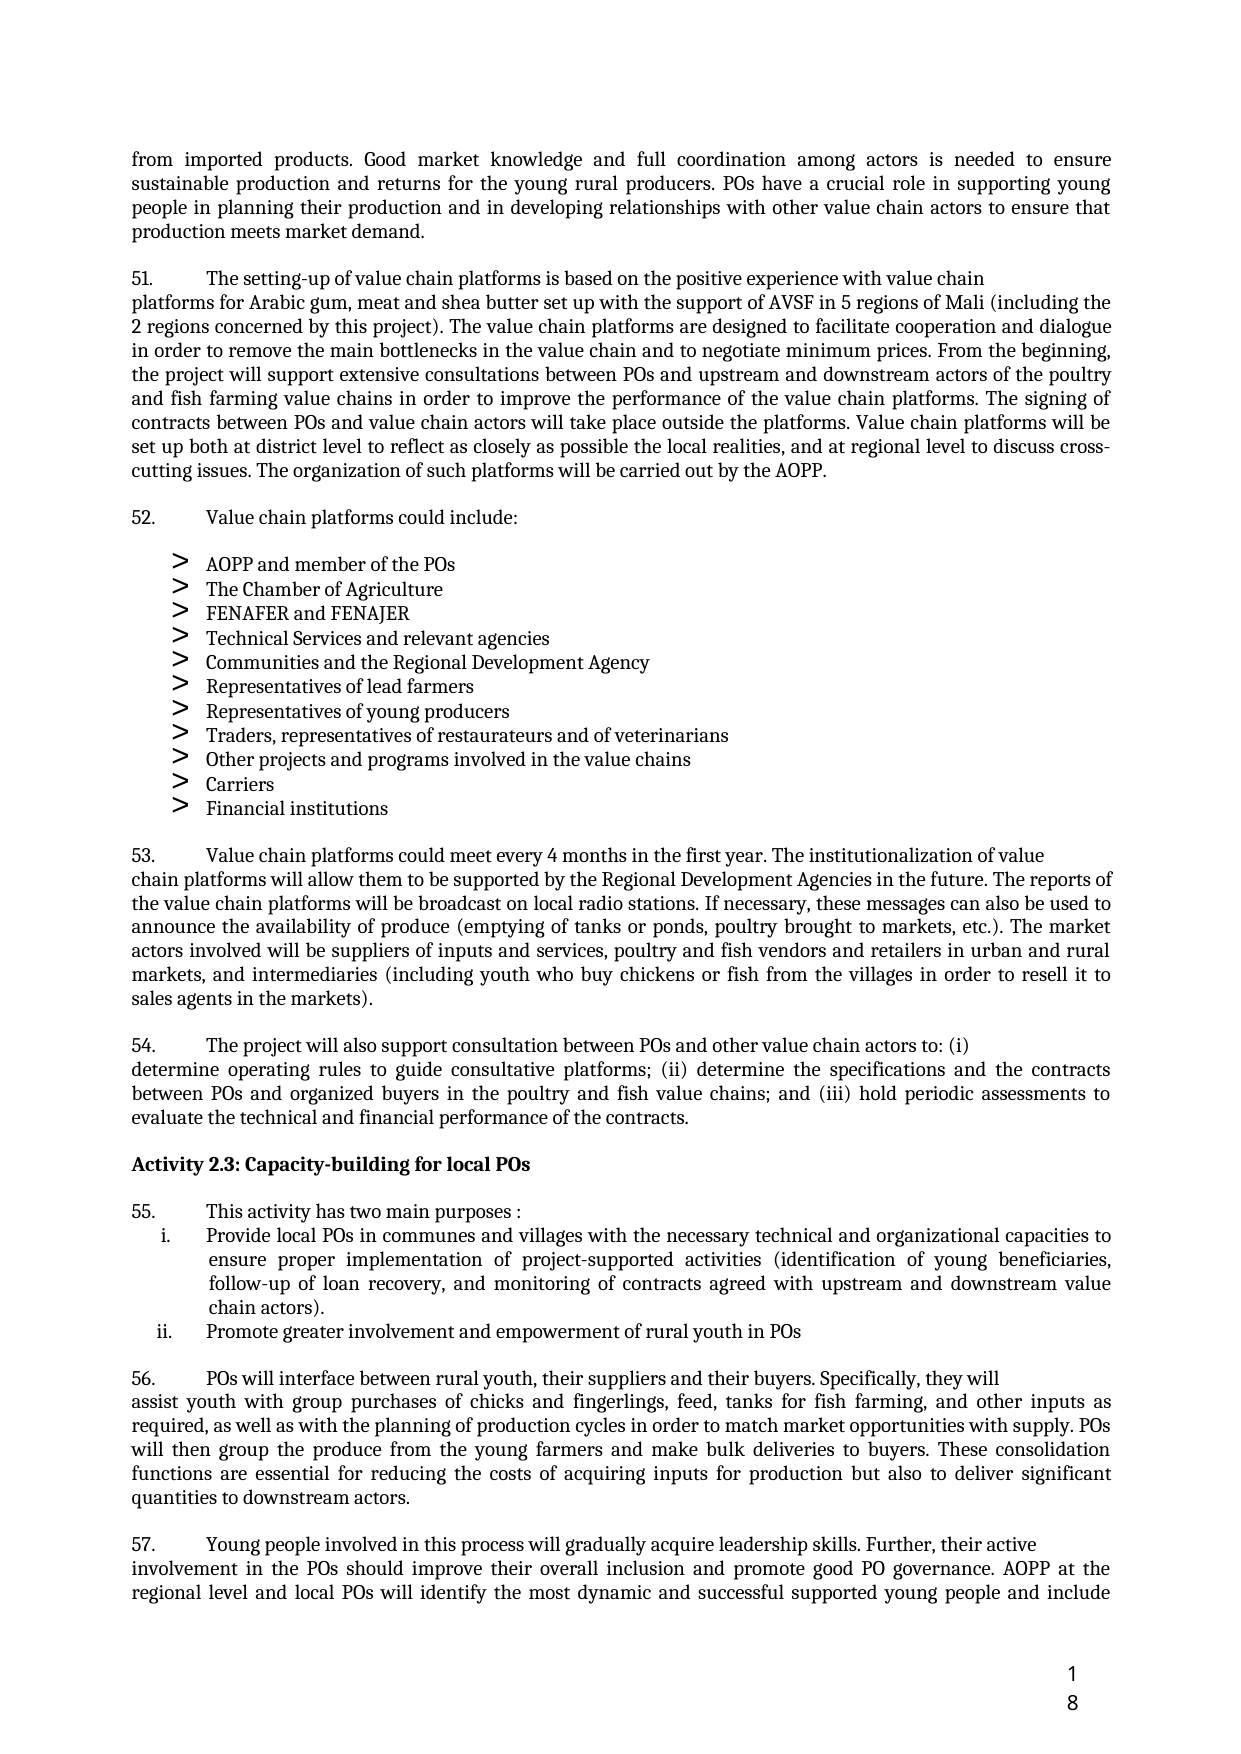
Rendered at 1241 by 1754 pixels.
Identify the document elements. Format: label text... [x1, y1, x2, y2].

list Representatives of lead farmers [131, 674, 1113, 698]
list AOPP and member of the POs [131, 552, 1113, 577]
list Carriers [131, 772, 1113, 796]
list Traders, representatives of restaurateurs and of veterinarians [131, 723, 1113, 747]
list Young people involved in this process will gradually acquire leadership skills. Further, their active [131, 1533, 1113, 1557]
list Representatives of young producers [131, 698, 1113, 723]
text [131, 148, 1113, 244]
list Other projects and programs involved in the value chains [131, 747, 1113, 772]
text platforms for Arabic gum, meat and shea butter set up with the support of AVSF in 5 regions of Mali (including the 2 regions concerned by this project). The value chain platforms are designed to facilitate cooperation and dialogue in order to remove the main bottlenecks in the value chain and to negotiate minimum prices. From the beginning, the project will support extensive consultations between POs and upstream and downstream actors of the poultry and fish farming value chains in order to improve the performance of the value chain platforms. The signing of contracts between POs and value chain actors will take place outside the platforms. Value chain platforms will be set up both at district level to reflect as closely as possible the local realities, and at regional level to discuss cross-cutting issues. The organization of such platforms will be carried out by the AOPP. [131, 291, 1113, 482]
list The project will also support consultation between POs and other value chain actors to: (i) [131, 1034, 1113, 1058]
list Promote greater involvement and empowerment of rural youth in POs [131, 1319, 1113, 1343]
text Activity 2.3: Capacity-building for local POs [131, 1153, 1113, 1177]
text chain platforms will allow them to be supported by the Regional Development Agencies in the future. The reports of the value chain platforms will be broadcast on local radio stations. If necessary, these messages can also be used to announce the availability of produce (emptying of tanks or ponds, poultry brought to markets, etc.). The market actors involved will be suppliers of inputs and services, poultry and fish vendors and retailers in urban and rural markets, and intermediaries (including youth who buy chickens or fish from the villages in order to resell it to sales agents in the markets). [131, 867, 1113, 1011]
list POs will interface between rural youth, their suppliers and their buyers. Specifically, they will [131, 1366, 1113, 1390]
list The Chamber of Agriculture [131, 577, 1113, 601]
list FENAFER and FENAJER [131, 601, 1113, 625]
list Value chain platforms could include: [131, 505, 1113, 529]
text assist youth with group purchases of chicks and fingerlings, feed, tanks for fish farming, and other inputs as required, as well as with the planning of production cycles in order to match market opportunities with supply. POs will then group the produce from the young farmers and make bulk deliveries to buyers. These consolidation functions are essential for reducing the costs of acquiring inputs for production but also to deliver significant quantities to downstream actors. [131, 1390, 1113, 1510]
list Provide local POs in communes and villages with the necessary technical and organizational capacities to ensure proper implementation of project-supported activities (identification of young beneficiaries, follow-up of loan recovery, and monitoring of contracts agreed with upstream and downstream value chain actors). [161, 1223, 1113, 1319]
list This activity has two main purposes : [131, 1199, 1113, 1223]
list Financial institutions [131, 796, 1113, 820]
list Value chain platforms could meet every 4 months in the first year. The institutionalization of value [131, 843, 1113, 867]
list Technical Services and relevant agencies [131, 625, 1113, 650]
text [131, 1557, 1113, 1605]
list The setting-up of value chain platforms is based on the positive experience with value chain [131, 267, 1113, 291]
list Communities and the Regional Development Agency [131, 650, 1113, 674]
text determine operating rules to guide consultative platforms; (ii) determine the specifications and the contracts between POs and organized buyers in the poultry and fish value chains; and (iii) hold periodic assessments to evaluate the technical and financial performance of the contracts. [131, 1058, 1113, 1130]
